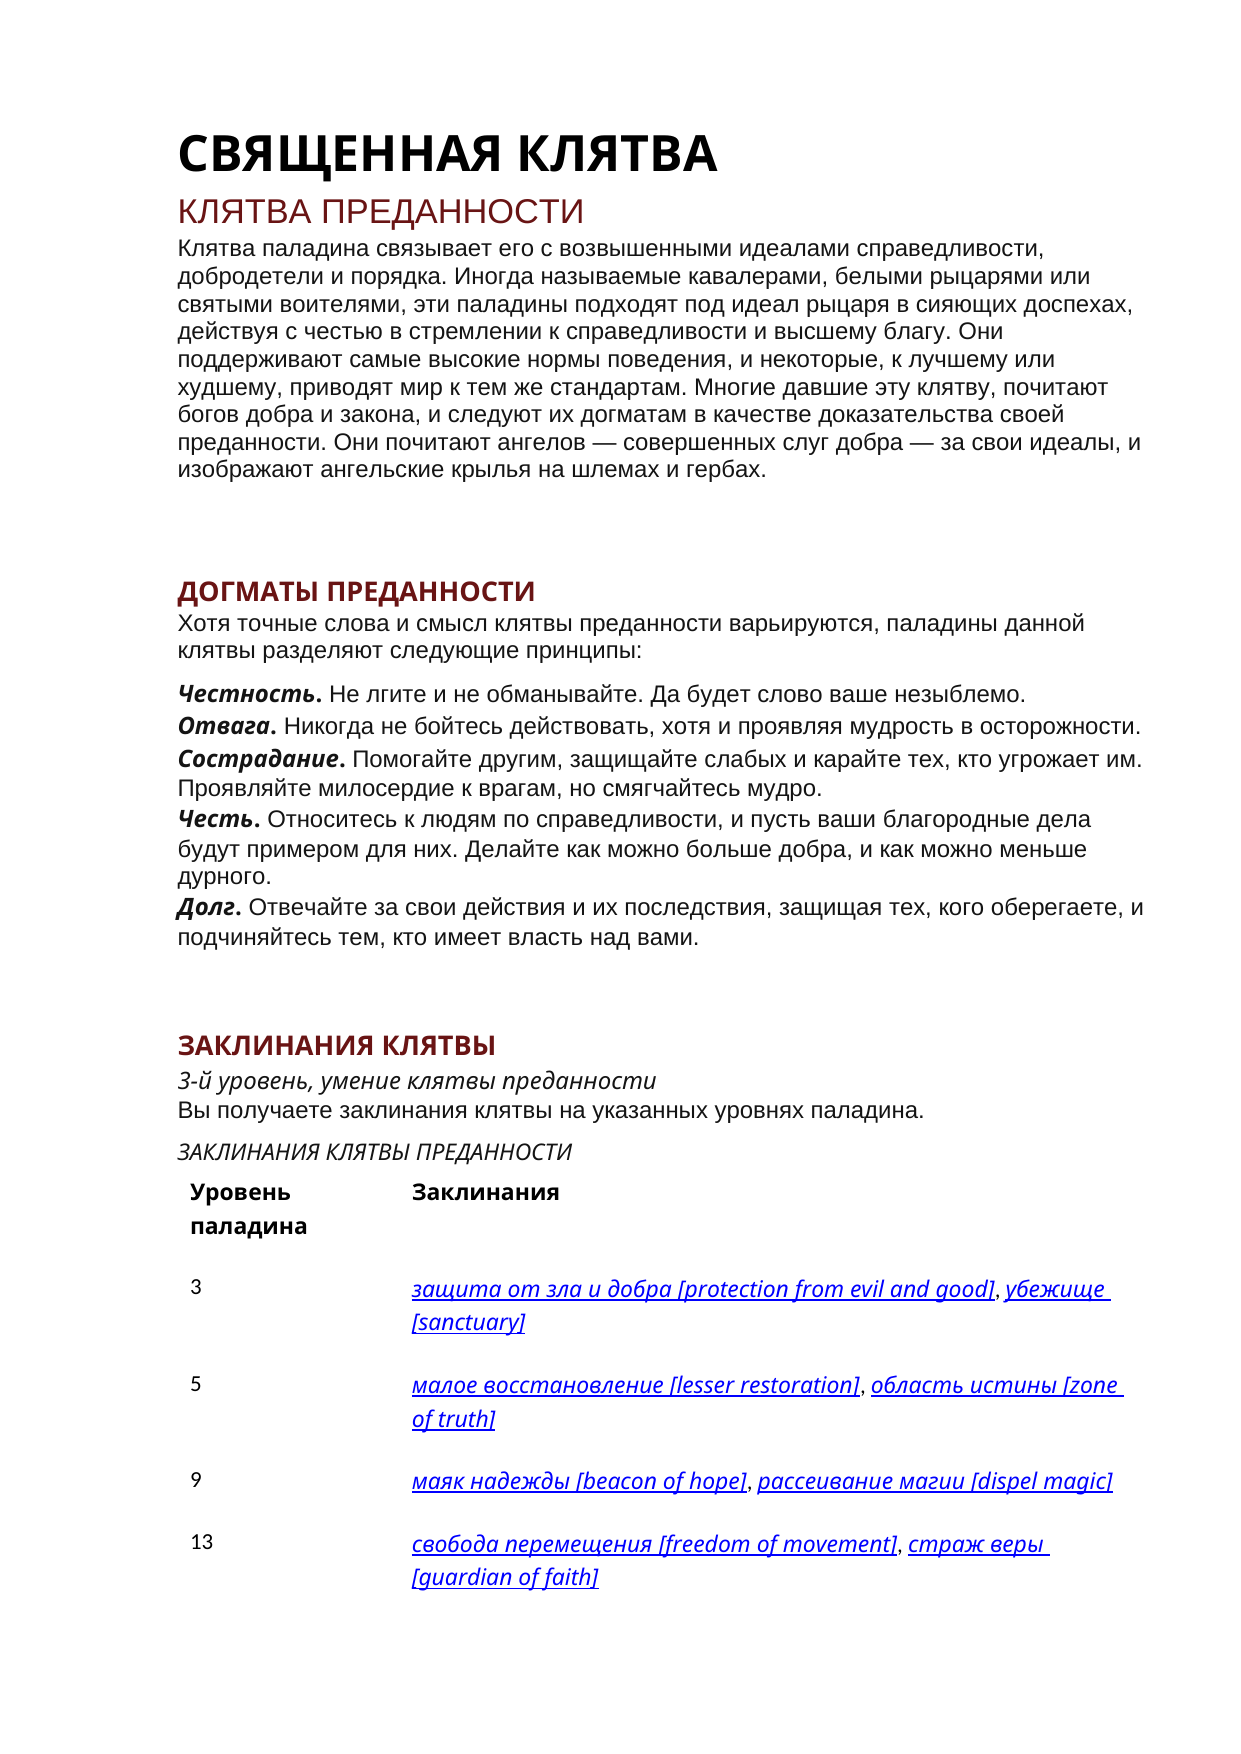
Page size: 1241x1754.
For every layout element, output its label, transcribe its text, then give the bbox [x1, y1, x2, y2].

table_cell 9 [177, 1459, 399, 1521]
subtitle ЗАКЛИНАНИЯ КЛЯТВЫ [177, 1027, 1152, 1063]
text Вы получаете заклинания клятвы на указанных уровнях паладина. [177, 1096, 1152, 1124]
table_cell 13 [177, 1521, 399, 1617]
table_cell маяк надежды [beacon of hope], рассеивание магии [dispel magic] [399, 1459, 1152, 1521]
text Сострадание. Помогайте другим, защищайте слабых и карайте тех, кто угрожает им. Проявляйте милосердие к врагам, но смягчайтесь мудро. [177, 742, 1152, 802]
table_cell малое восстановление [lesser restoration], область истины [zone of truth] [399, 1363, 1152, 1459]
text Долг. Отвечайте за свои действия и их последствия, защищая тех, кого оберегаете, и подчиняйтесь тем, кто имеет власть над вами. [177, 890, 1152, 950]
table_cell защита от зла и добра [protection from evil and good], убежище [sanctuary] [399, 1266, 1152, 1362]
subtitle Клятва преданности [177, 192, 1152, 231]
table_header Уровень паладина [177, 1170, 399, 1266]
text Честность. Не лгите и не обманывайте. Да будет слово ваше незыблемо. [177, 677, 1152, 709]
subtitle ДОГМАТЫ ПРЕДАННОСТИ [177, 572, 1152, 609]
text Клятва паладина связывает его с возвышенными идеалами справедливости, добродетели и порядка. Иногда называемые кавалерами, белыми рыцарями или святыми воителями, эти паладины подходят под идеал рыцаря в сияющих доспехах, действуя с честью в стремлении к справедливости и высшему благу. Они поддерживают самые высокие нормы поведения, и некоторые, к лучшему или худшему, приводят мир к тем же стандартам. Многие давшие эту клятву, почитают богов добра и закона, и следуют их догматам в качестве доказательства своей преданности. Они почитают ангелов — совершенных слуг добра — за свои идеалы, и изображают ангельские крылья на шлемах и гербах. [177, 234, 1152, 483]
table_cell 5 [177, 1363, 399, 1459]
table_cell 3 [177, 1266, 399, 1362]
subtitle ЗАКЛИНАНИЯ КЛЯТВЫ ПРЕДАННОСТИ [177, 1136, 1152, 1167]
table_cell свобода перемещения [freedom of movement], страж веры [guardian of faith] [399, 1521, 1152, 1617]
text 3-й уровень, умение клятвы преданности [177, 1063, 1152, 1096]
text Хотя точные слова и смысл клятвы преданности варьируются, паладины данной клятвы разделяют следующие принципы: [177, 609, 1152, 664]
text Отвага. Никогда не бойтесь действовать, хотя и проявляя мудрость в осторожности. [177, 709, 1152, 742]
table_header Заклинания [399, 1170, 1152, 1266]
text Честь. Относитесь к людям по справедливости, и пусть ваши благородные дела будут примером для них. Делайте как можно больше добра, и как можно меньше дурного. [177, 802, 1152, 890]
subtitle СВЯЩЕННАЯ КЛЯТВА [177, 118, 1152, 186]
